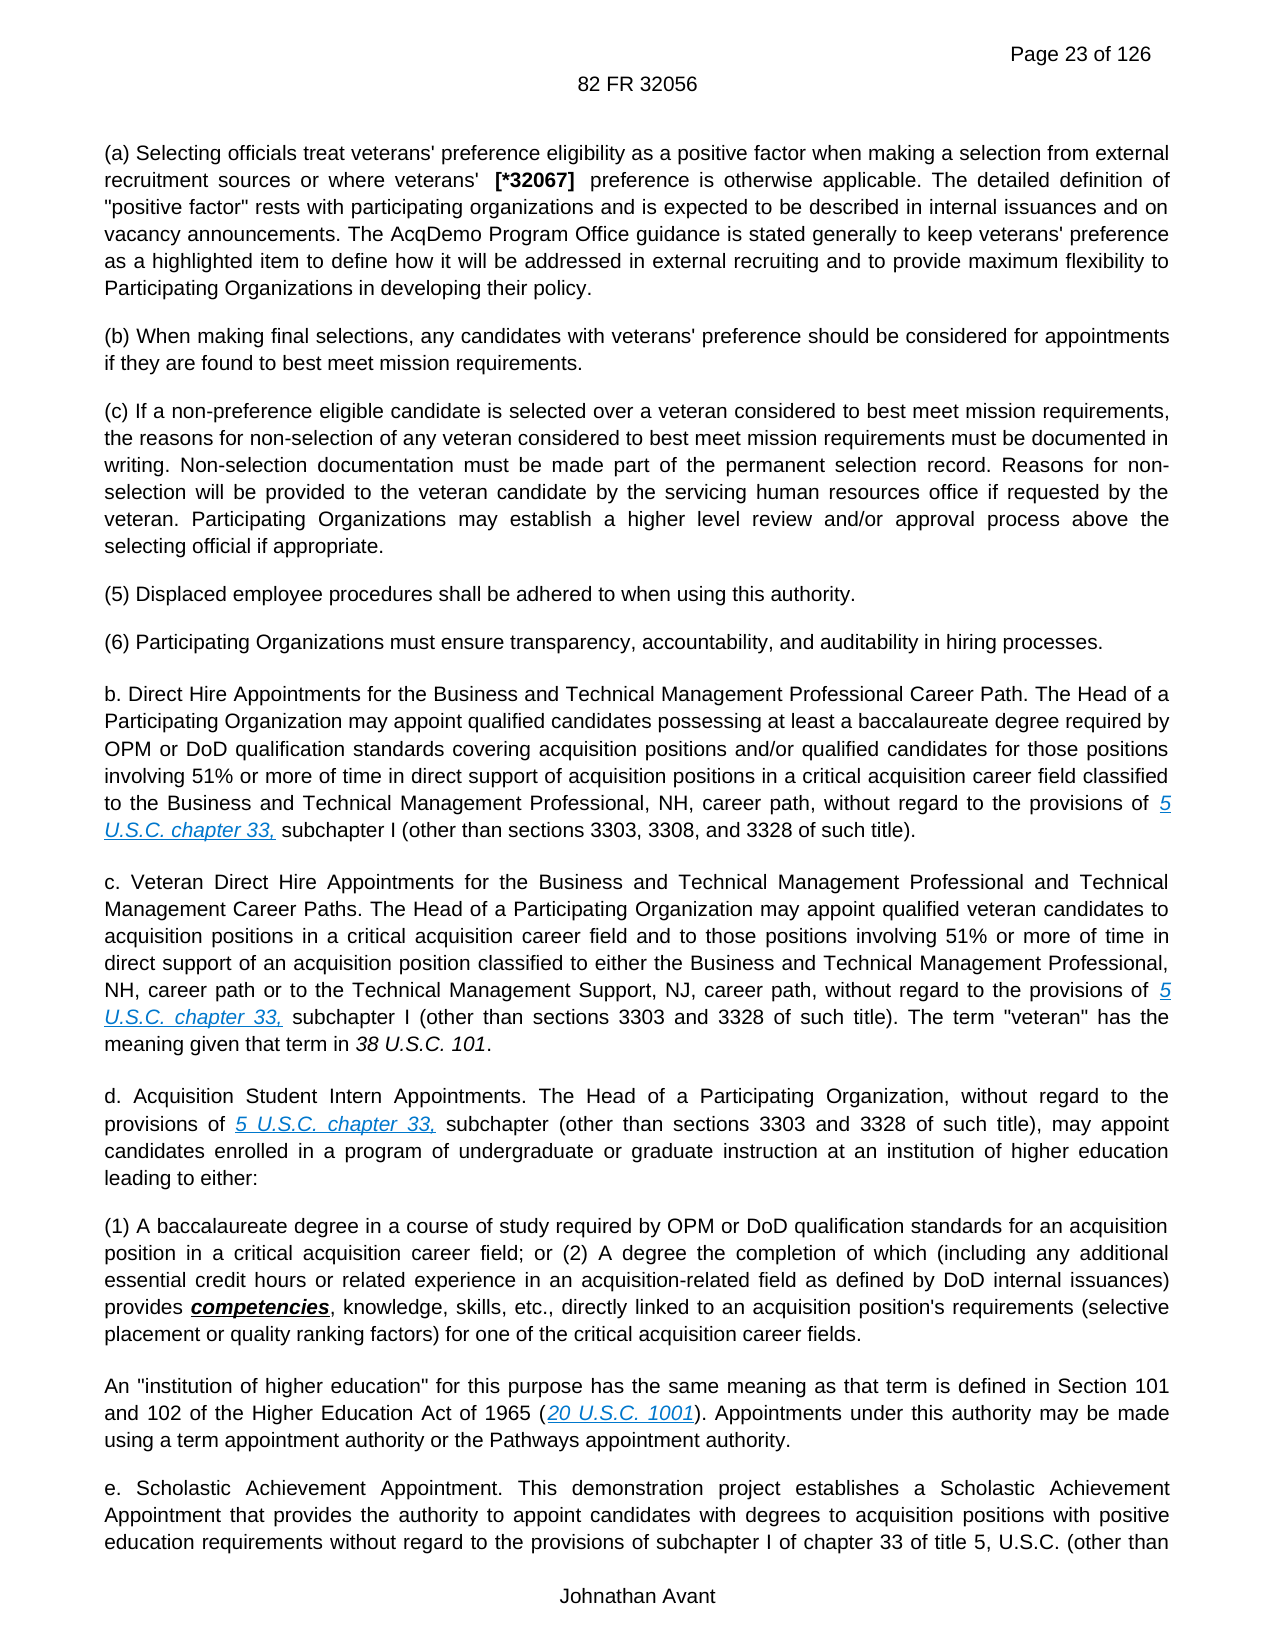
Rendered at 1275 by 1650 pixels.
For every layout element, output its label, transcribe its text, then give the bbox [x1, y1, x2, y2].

text (a) Selecting officials treat veterans' preference eligibility as a positive factor when making a selection from external recruitment sources or where veterans' [*32067] preference is otherwise applicable. The detailed definition of "positive factor" rests with participating organizations and is expected to be described in internal issuances and on vacancy announcements. The AcqDemo Program Office guidance is stated generally to keep veterans' preference as a highlighted item to define how it will be addressed in external recruiting and to provide maximum flexibility to Participating Organizations in developing their policy. [104, 137, 1171, 300]
text (1) A baccalaureate degree in a course of study required by OPM or DoD qualification standards for an acquisition position in a critical acquisition career field; or (2) A degree the completion of which (including any additional essential credit hours or related experience in an acquisition-related field as defined by DoD internal issuances) provides competencies, knowledge, skills, etc., directly linked to an acquisition position's requirements (selective placement or quality ranking factors) for one of the critical acquisition career fields. [104, 1210, 1171, 1346]
text An "institution of higher education" for this purpose has the same meaning as that term is defined in Section 101 and 102 of the Higher Education Act of 1965 (20 U.S.C. 1001). Appointments under this authority may be made using a term appointment authority or the Pathways appointment authority. [104, 1371, 1171, 1452]
text (5) Displaced employee procedures shall be adhered to when using this authority. [104, 579, 1171, 606]
text (6) Participating Organizations must ensure transparency, accountability, and auditability in hiring processes. [104, 627, 1171, 654]
text (c) If a non-preference eligible candidate is selected over a veteran considered to best meet mission requirements, the reasons for non-selection of any veteran considered to best meet mission requirements must be documented in writing. Non-selection documentation must be made part of the permanent selection record. Reasons for non-selection will be provided to the veteran candidate by the servicing human resources office if requested by the veteran. Participating Organizations may establish a higher level review and/or approval process above the selecting official if appropriate. [104, 396, 1171, 558]
text d. Acquisition Student Intern Appointments. The Head of a Participating Organization, without regard to the provisions of 5 U.S.C. chapter 33, subchapter (other than sections 3303 and 3328 of such title), may appoint candidates enrolled in a program of undergraduate or graduate instruction at an institution of higher education leading to either: [104, 1081, 1171, 1189]
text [104, 1473, 1171, 1554]
text b. Direct Hire Appointments for the Business and Technical Management Professional Career Path. The Head of a Participating Organization may appoint qualified candidates possessing at least a baccalaureate degree required by OPM or DoD qualification standards covering acquisition positions and/or qualified candidates for those positions involving 51% or more of time in direct support of acquisition positions in a critical acquisition career field classified to the Business and Technical Management Professional, NH, career path, without regard to the provisions of 5 U.S.C. chapter 33, subchapter I (other than sections 3303, 3308, and 3328 of such title). [104, 679, 1171, 842]
text (b) When making final selections, any candidates with veterans' preference should be considered for appointments if they are found to best meet mission requirements. [104, 321, 1171, 375]
text c. Veteran Direct Hire Appointments for the Business and Technical Management Professional and Technical Management Career Paths. The Head of a Participating Organization may appoint qualified veteran candidates to acquisition positions in a critical acquisition career field and to those positions involving 51% or more of time in direct support of an acquisition position classified to either the Business and Technical Management Professional, NH, career path or to the Technical Management Support, NJ, career path, without regard to the provisions of 5 U.S.C. chapter 33, subchapter I (other than sections 3303 and 3328 of such title). The term "veteran" has the meaning given that term in 38 U.S.C. 101. [104, 867, 1171, 1056]
